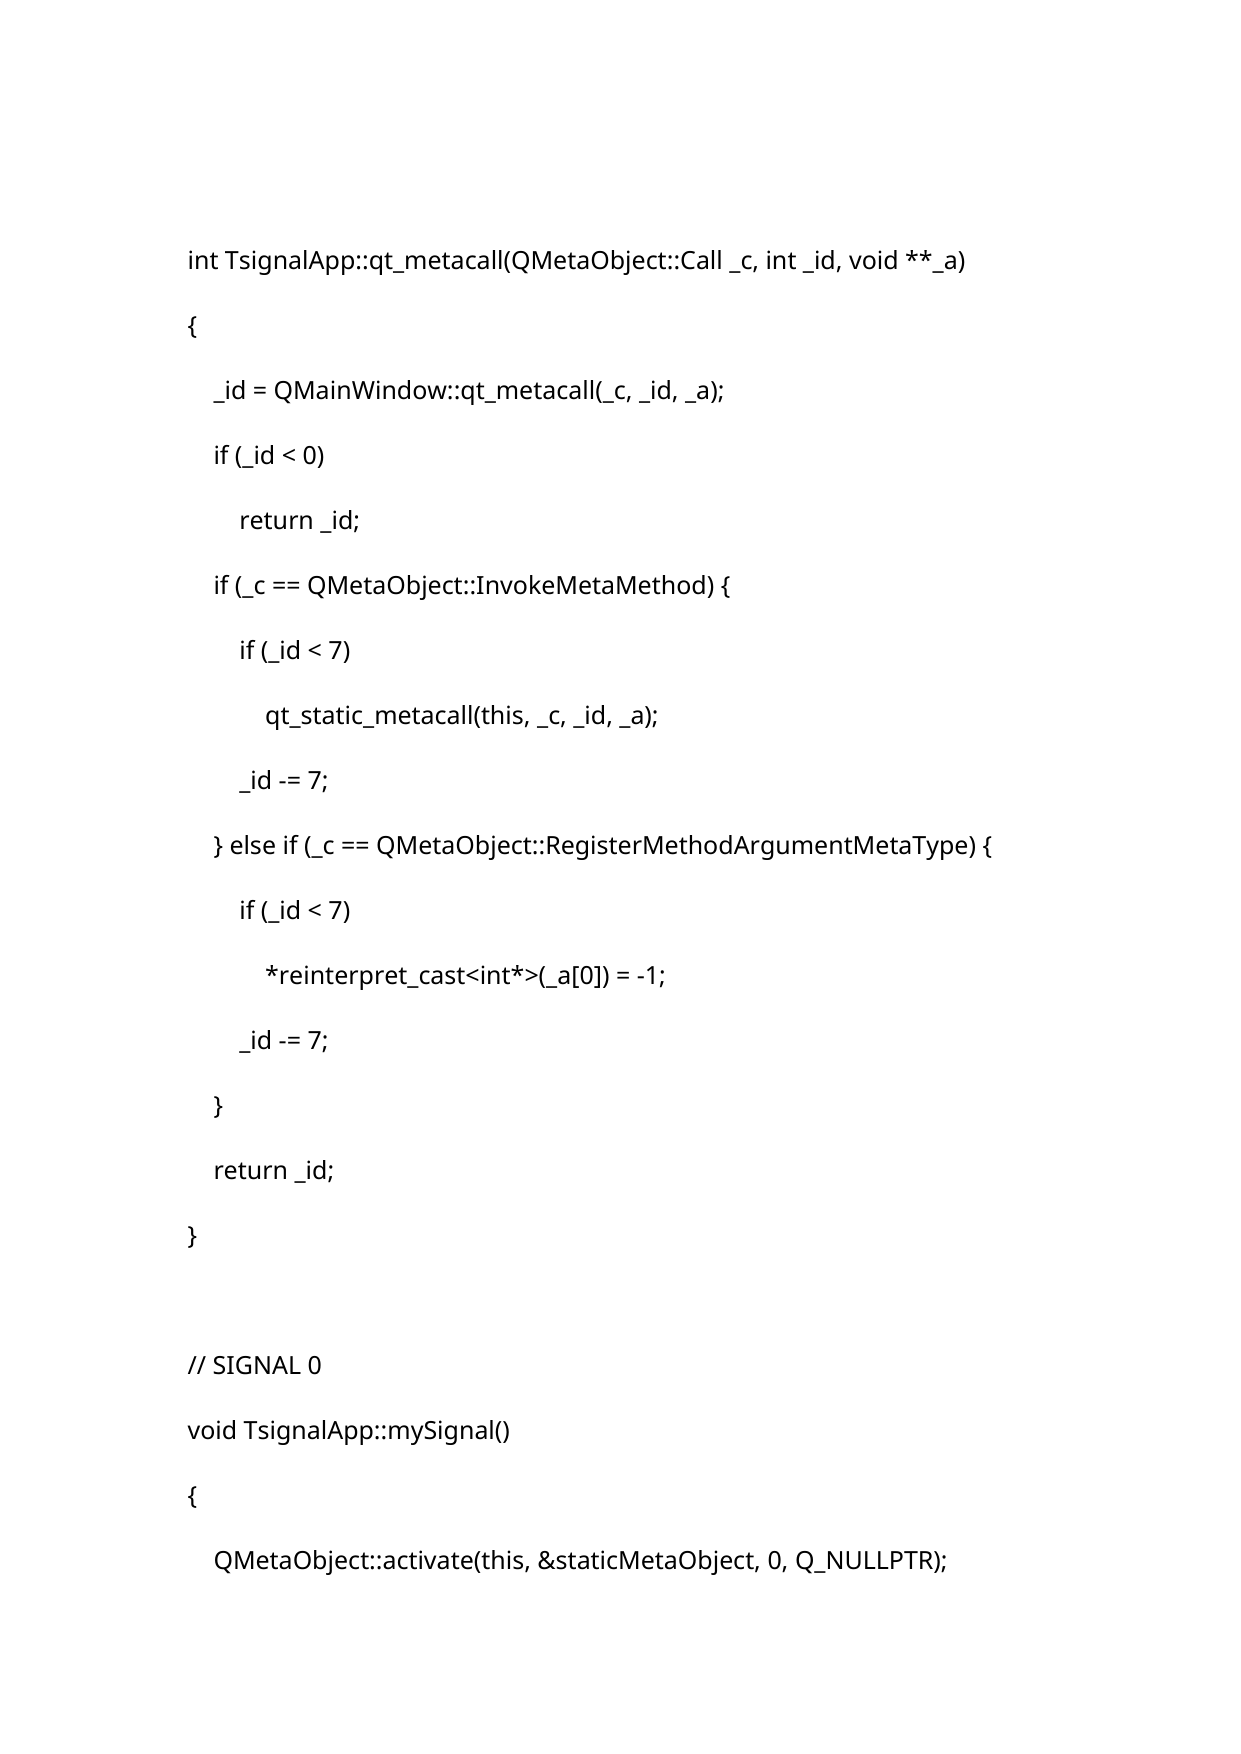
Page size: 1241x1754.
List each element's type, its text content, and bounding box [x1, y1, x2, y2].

text if (_c == QMetaObject::InvokeMetaMethod) { [187, 552, 1053, 617]
text if (_id < 0) [187, 422, 1053, 487]
text } else if (_c == QMetaObject::RegisterMethodArgumentMetaType) { [187, 812, 1053, 877]
text return _id; [187, 1137, 1053, 1202]
text } [187, 1202, 1053, 1267]
text { [187, 292, 1053, 357]
text int TsignalApp::qt_metacall(QMetaObject::Call _c, int _id, void **_a) [187, 227, 1053, 292]
text qt_static_metacall(this, _c, _id, _a); [187, 682, 1053, 747]
text } [187, 1072, 1053, 1137]
text _id -= 7; [187, 1007, 1053, 1072]
text QMetaObject::activate(this, &staticMetaObject, 0, Q_NULLPTR); [187, 1527, 1053, 1592]
text return _id; [187, 487, 1053, 552]
text { [187, 1462, 1053, 1527]
text _id = QMainWindow::qt_metacall(_c, _id, _a); [187, 357, 1053, 422]
text if (_id < 7) [187, 617, 1053, 682]
text _id -= 7; [187, 747, 1053, 812]
text // SIGNAL 0 [187, 1332, 1053, 1397]
text if (_id < 7) [187, 877, 1053, 942]
text *reinterpret_cast<int*>(_a[0]) = -1; [187, 942, 1053, 1007]
text void TsignalApp::mySignal() [187, 1397, 1053, 1462]
